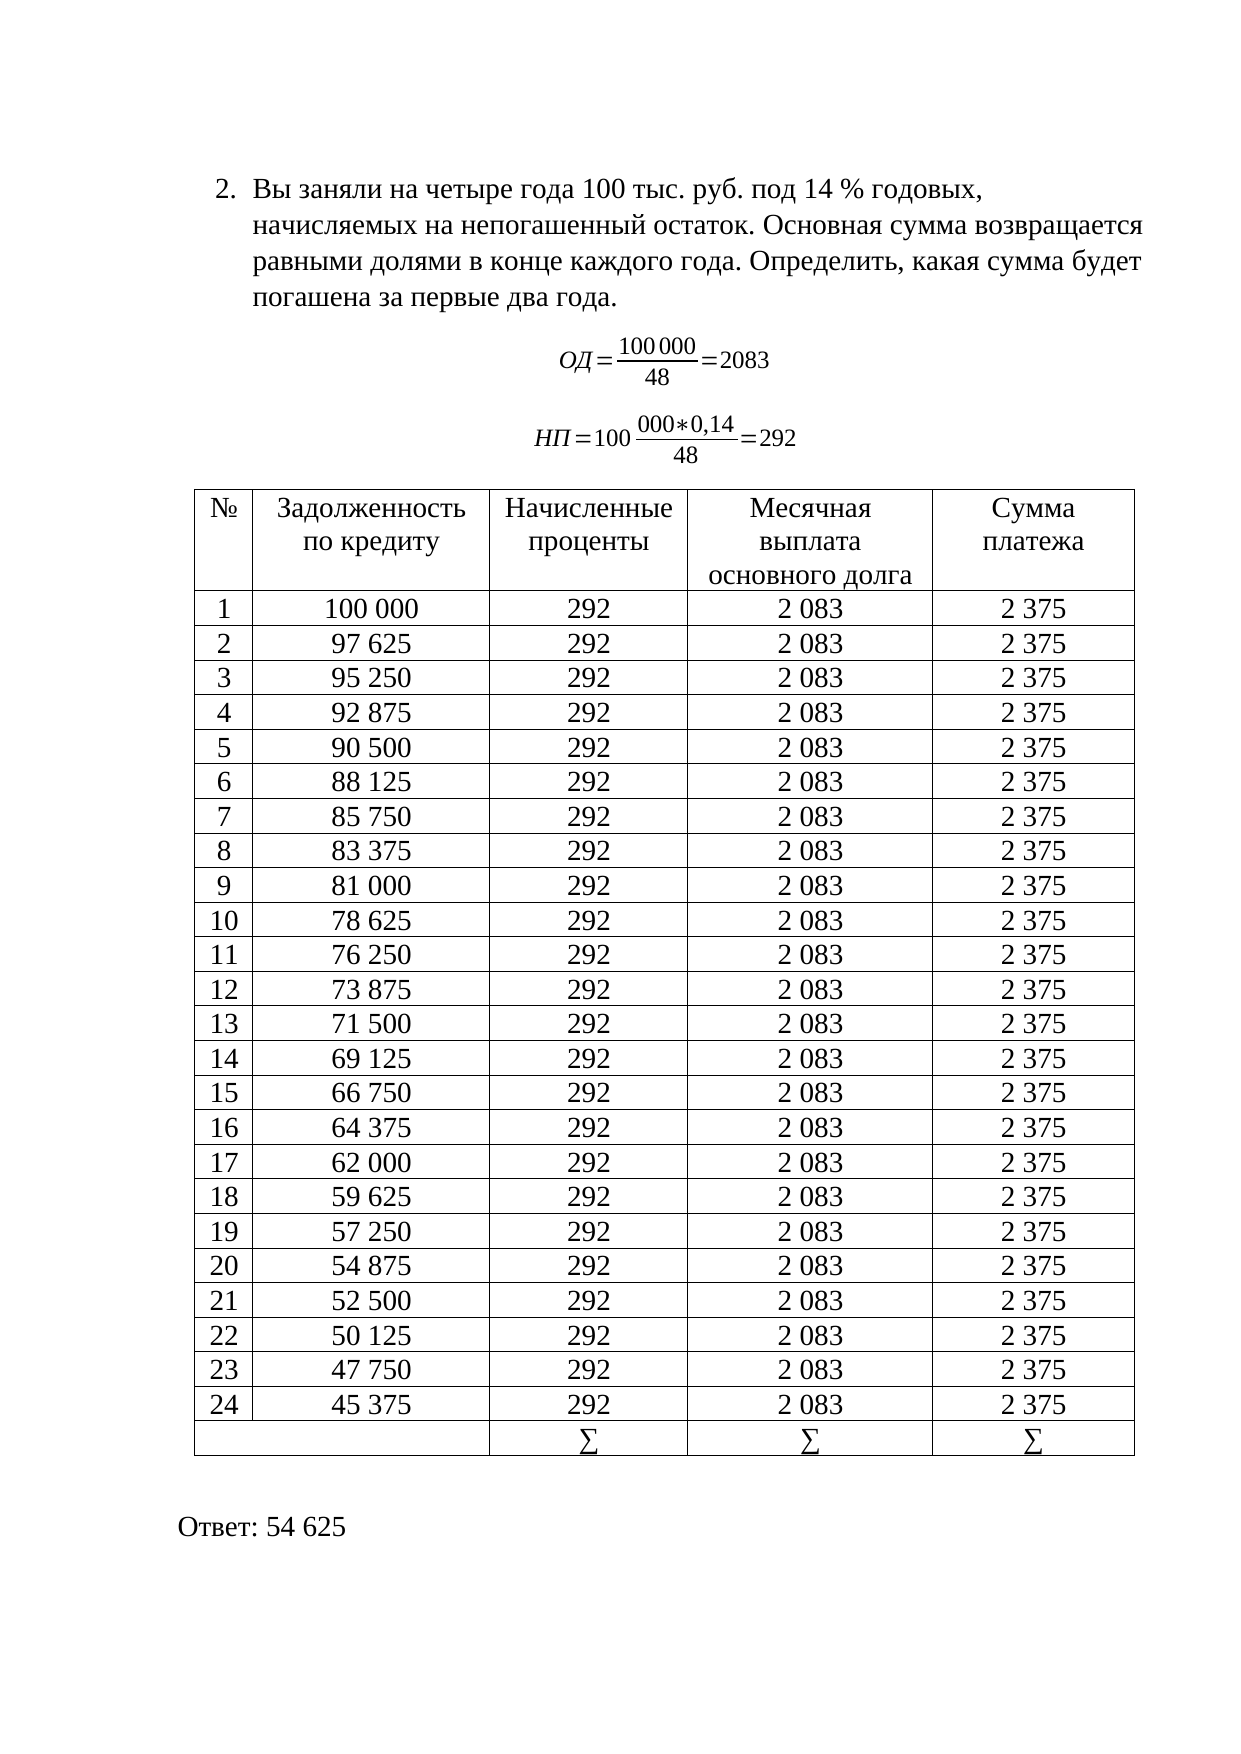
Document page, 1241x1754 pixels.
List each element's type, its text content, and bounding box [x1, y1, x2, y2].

table_cell 292 [490, 730, 687, 763]
table_cell 17 [195, 1145, 252, 1178]
table_cell 2 083 [688, 834, 932, 867]
table_cell 2 [195, 626, 252, 659]
table_cell 2 375 [933, 834, 1134, 867]
table_cell 95 250 [253, 661, 489, 694]
table_cell 5 [195, 730, 252, 763]
table_cell 292 [490, 591, 687, 625]
table_cell 2 375 [933, 868, 1134, 902]
list Вы заняли на четыре года 100 тыс. руб. под 14 % годовых, начисляемых на непогашенный остаток. Основная сумма возвращается равными долями в конце каждого года. Определить, какая сумма будет погашена за первые два года. [215, 171, 1152, 313]
table_cell 88 125 [253, 764, 489, 798]
table_cell 2 375 [933, 591, 1134, 625]
table_cell 2 083 [688, 661, 932, 694]
table_cell 2 083 [688, 799, 932, 832]
table_cell 2 375 [933, 764, 1134, 798]
table_cell 2 375 [933, 730, 1134, 763]
table_cell [195, 1421, 489, 1455]
table_cell ∑ [688, 1421, 932, 1455]
table_cell 2 083 [688, 1318, 932, 1351]
table_header № [195, 490, 252, 590]
table_cell 292 [490, 1110, 687, 1144]
table_cell 10 [195, 903, 252, 936]
table_cell 1 [195, 591, 252, 625]
table_cell 2 375 [933, 1076, 1134, 1109]
table_cell 52 500 [253, 1283, 489, 1317]
table_cell 2 375 [933, 799, 1134, 832]
table_cell 292 [490, 1145, 687, 1178]
table_header Задолженность по кредиту [253, 490, 489, 590]
table_cell 2 375 [933, 1214, 1134, 1247]
table_cell 2 083 [688, 1179, 932, 1213]
table_cell 2 375 [933, 661, 1134, 694]
table_cell 2 375 [933, 1387, 1134, 1420]
table_cell 69 125 [253, 1041, 489, 1074]
table_cell 292 [490, 799, 687, 832]
table_cell 2 083 [688, 1076, 932, 1109]
table_cell 20 [195, 1249, 252, 1282]
table_cell 292 [490, 1179, 687, 1213]
table_cell 292 [490, 903, 687, 936]
table_cell 21 [195, 1283, 252, 1317]
table_cell 2 083 [688, 1145, 932, 1178]
table_cell 6 [195, 764, 252, 798]
table_cell 2 375 [933, 1041, 1134, 1074]
table_cell 57 250 [253, 1214, 489, 1247]
table_cell 62 000 [253, 1145, 489, 1178]
table_cell 2 083 [688, 764, 932, 798]
table_cell 2 083 [688, 1110, 932, 1144]
table_cell 2 083 [688, 1283, 932, 1317]
table_cell 2 083 [688, 868, 932, 902]
table_cell 292 [490, 1283, 687, 1317]
table_cell 16 [195, 1110, 252, 1144]
table_cell 45 375 [253, 1387, 489, 1420]
table_cell 24 [195, 1387, 252, 1420]
table_cell 9 [195, 868, 252, 902]
table_cell 4 [195, 695, 252, 729]
table_cell 2 375 [933, 937, 1134, 971]
table_cell 18 [195, 1179, 252, 1213]
table_cell 292 [490, 972, 687, 1005]
table_cell 292 [490, 1214, 687, 1247]
table_cell ∑ [933, 1421, 1134, 1455]
table_cell 14 [195, 1041, 252, 1074]
table_cell 23 [195, 1352, 252, 1386]
table_cell 2 375 [933, 972, 1134, 1005]
table_cell 2 375 [933, 1145, 1134, 1178]
table_cell 85 750 [253, 799, 489, 832]
table_header Месячная выплата основного долга [688, 490, 932, 590]
table_cell 76 250 [253, 937, 489, 971]
table_cell 64 375 [253, 1110, 489, 1144]
table_cell 292 [490, 626, 687, 659]
table_cell 73 875 [253, 972, 489, 1005]
table_cell 292 [490, 937, 687, 971]
table_cell 292 [490, 868, 687, 902]
table_cell 2 083 [688, 903, 932, 936]
table_cell 2 083 [688, 1006, 932, 1040]
table_cell 292 [490, 1387, 687, 1420]
table_cell 2 083 [688, 937, 932, 971]
table_cell 2 375 [933, 1318, 1134, 1351]
table_cell 12 [195, 972, 252, 1005]
table_cell 2 083 [688, 1041, 932, 1074]
table_cell 2 083 [688, 730, 932, 763]
table_cell 7 [195, 799, 252, 832]
table_cell 292 [490, 1041, 687, 1074]
table_cell 2 083 [688, 1249, 932, 1282]
table_cell 78 625 [253, 903, 489, 936]
table_cell 2 375 [933, 1110, 1134, 1144]
table_header Сумма платежа [933, 490, 1134, 590]
table_cell 292 [490, 764, 687, 798]
table_cell 50 125 [253, 1318, 489, 1351]
table_cell 59 625 [253, 1179, 489, 1213]
table_cell 292 [490, 1006, 687, 1040]
table_cell 83 375 [253, 834, 489, 867]
table_cell 2 083 [688, 591, 932, 625]
table_cell 92 875 [253, 695, 489, 729]
table_cell 22 [195, 1318, 252, 1351]
table_cell 54 875 [253, 1249, 489, 1282]
table_cell 100 000 [253, 591, 489, 625]
table_cell 2 375 [933, 1249, 1134, 1282]
table_header Начисленные проценты [490, 490, 687, 590]
table_cell 47 750 [253, 1352, 489, 1386]
table_cell 292 [490, 1249, 687, 1282]
table_cell 2 083 [688, 1387, 932, 1420]
table_cell 2 083 [688, 1214, 932, 1247]
table_cell 8 [195, 834, 252, 867]
table_cell ∑ [490, 1421, 687, 1455]
table_cell 15 [195, 1076, 252, 1109]
table_cell 292 [490, 695, 687, 729]
table_cell 3 [195, 661, 252, 694]
table_cell 19 [195, 1214, 252, 1247]
table_cell 2 375 [933, 1352, 1134, 1386]
table_cell 2 375 [933, 1006, 1134, 1040]
table_cell 2 375 [933, 1283, 1134, 1317]
table_cell 71 500 [253, 1006, 489, 1040]
table_cell 2 375 [933, 695, 1134, 729]
table_cell 292 [490, 661, 687, 694]
table_cell 11 [195, 937, 252, 971]
table_cell 2 083 [688, 626, 932, 659]
table_cell 2 083 [688, 972, 932, 1005]
table_cell 292 [490, 1318, 687, 1351]
table_cell 2 083 [688, 1352, 932, 1386]
table_cell 2 375 [933, 1179, 1134, 1213]
table_cell 81 000 [253, 868, 489, 902]
table_cell 292 [490, 1352, 687, 1386]
table_cell 2 083 [688, 695, 932, 729]
table_cell 66 750 [253, 1076, 489, 1109]
table_cell 13 [195, 1006, 252, 1040]
table_cell 292 [490, 834, 687, 867]
table_cell 90 500 [253, 730, 489, 763]
text Ответ: 54 625 [177, 1509, 1152, 1542]
table_cell 97 625 [253, 626, 489, 659]
table_cell 2 375 [933, 903, 1134, 936]
table_cell 2 375 [933, 626, 1134, 659]
table_cell 292 [490, 1076, 687, 1109]
